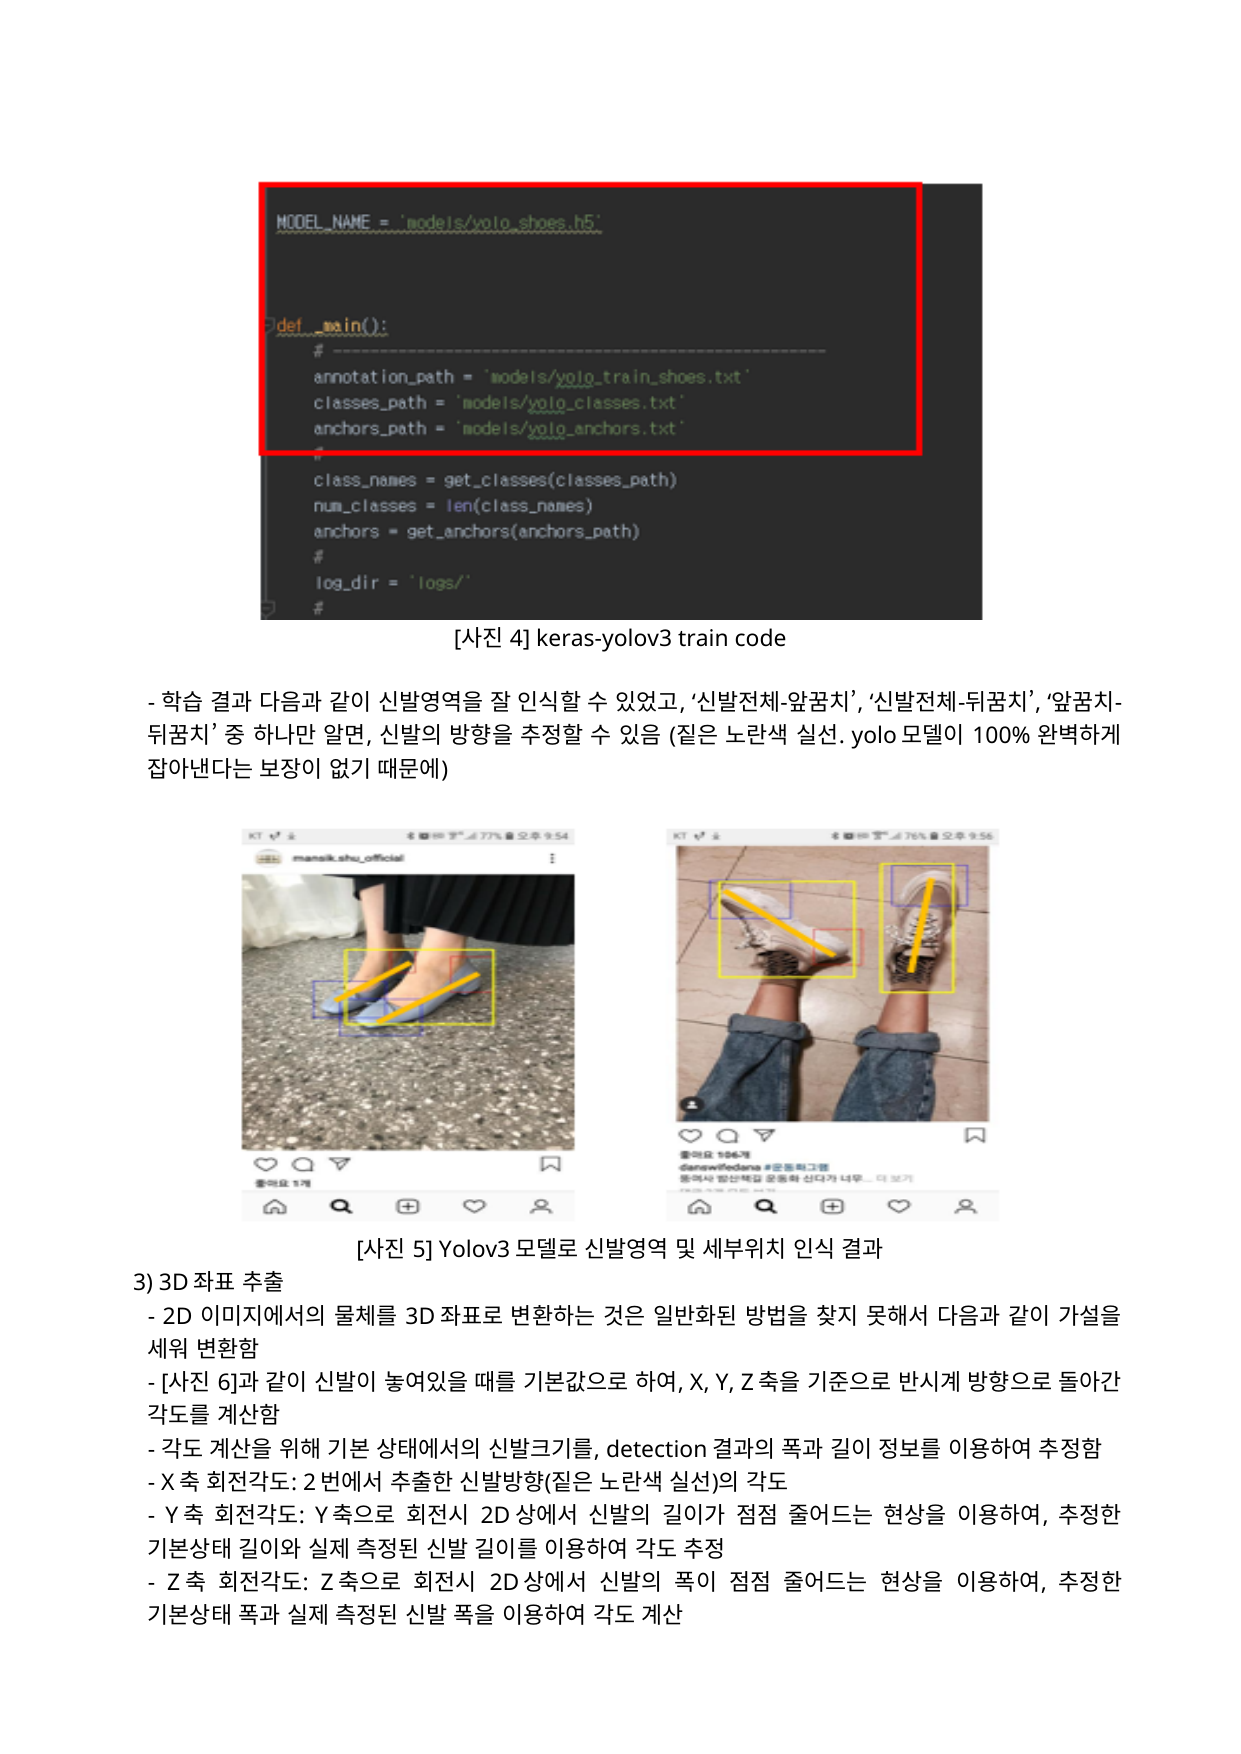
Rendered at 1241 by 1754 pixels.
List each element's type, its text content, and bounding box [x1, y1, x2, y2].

list - Z축 회전각도: Z축으로 회전시 2D상에서 신발의 폭이 점점 줄어드는 현상을 이용하여, 추정한 기본상태 폭과 실제 측정된 신발 폭을 이용하여 각도 계산 [148, 1564, 1122, 1630]
list - 2D 이미지에서의 물체를 3D좌표로 변환하는 것은 일반화된 방법을 찾지 못해서 다음과 같이 가설을 세워 변환함 [148, 1297, 1122, 1364]
list - Y축 회전각도: Y축으로 회전시 2D상에서 신발의 길이가 점점 줄어드는 현상을 이용하여, 추정한 기본상태 길이와 실제 측정된 신발 길이를 이용하여 각도 추정 [148, 1497, 1122, 1564]
picture [253, 177, 987, 620]
list 3) 3D좌표 추출 [133, 1264, 1122, 1297]
list [사진 4] keras-yolov3 train code [118, 619, 1122, 653]
picture [219, 815, 1021, 1231]
list - 각도 계산을 위해 기본 상태에서의 신발크기를, detection결과의 폭과 길이 정보를 이용하여 추정함 [148, 1431, 1122, 1464]
list - [사진 6]과 같이 신발이 놓여있을 때를 기본값으로 하여, X, Y, Z축을 기준으로 반시계 방향으로 돌아간 각도를 계산함 [148, 1364, 1122, 1431]
list [사진 5] Yolov3모델로 신발영역 및 세부위치 인식 결과 [118, 1231, 1122, 1264]
list - X축 회전각도: 2번에서 추출한 신발방향(짙은 노란색 실선)의 각도 [148, 1464, 1122, 1497]
text - 학습 결과 다음과 같이 신발영역을 잘 인식할 수 있었고, ‘신발전체-앞꿈치’, ‘신발전체-뒤꿈치’, ‘앞꿈치-뒤꿈치’ 중 하나만 알면, 신발의 방향을 추정할 수 있음 (짙은 노란색 실선. yolo모델이 100% 완벽하게 잡아낸다는 보장이 없기 때문에) [148, 684, 1122, 784]
